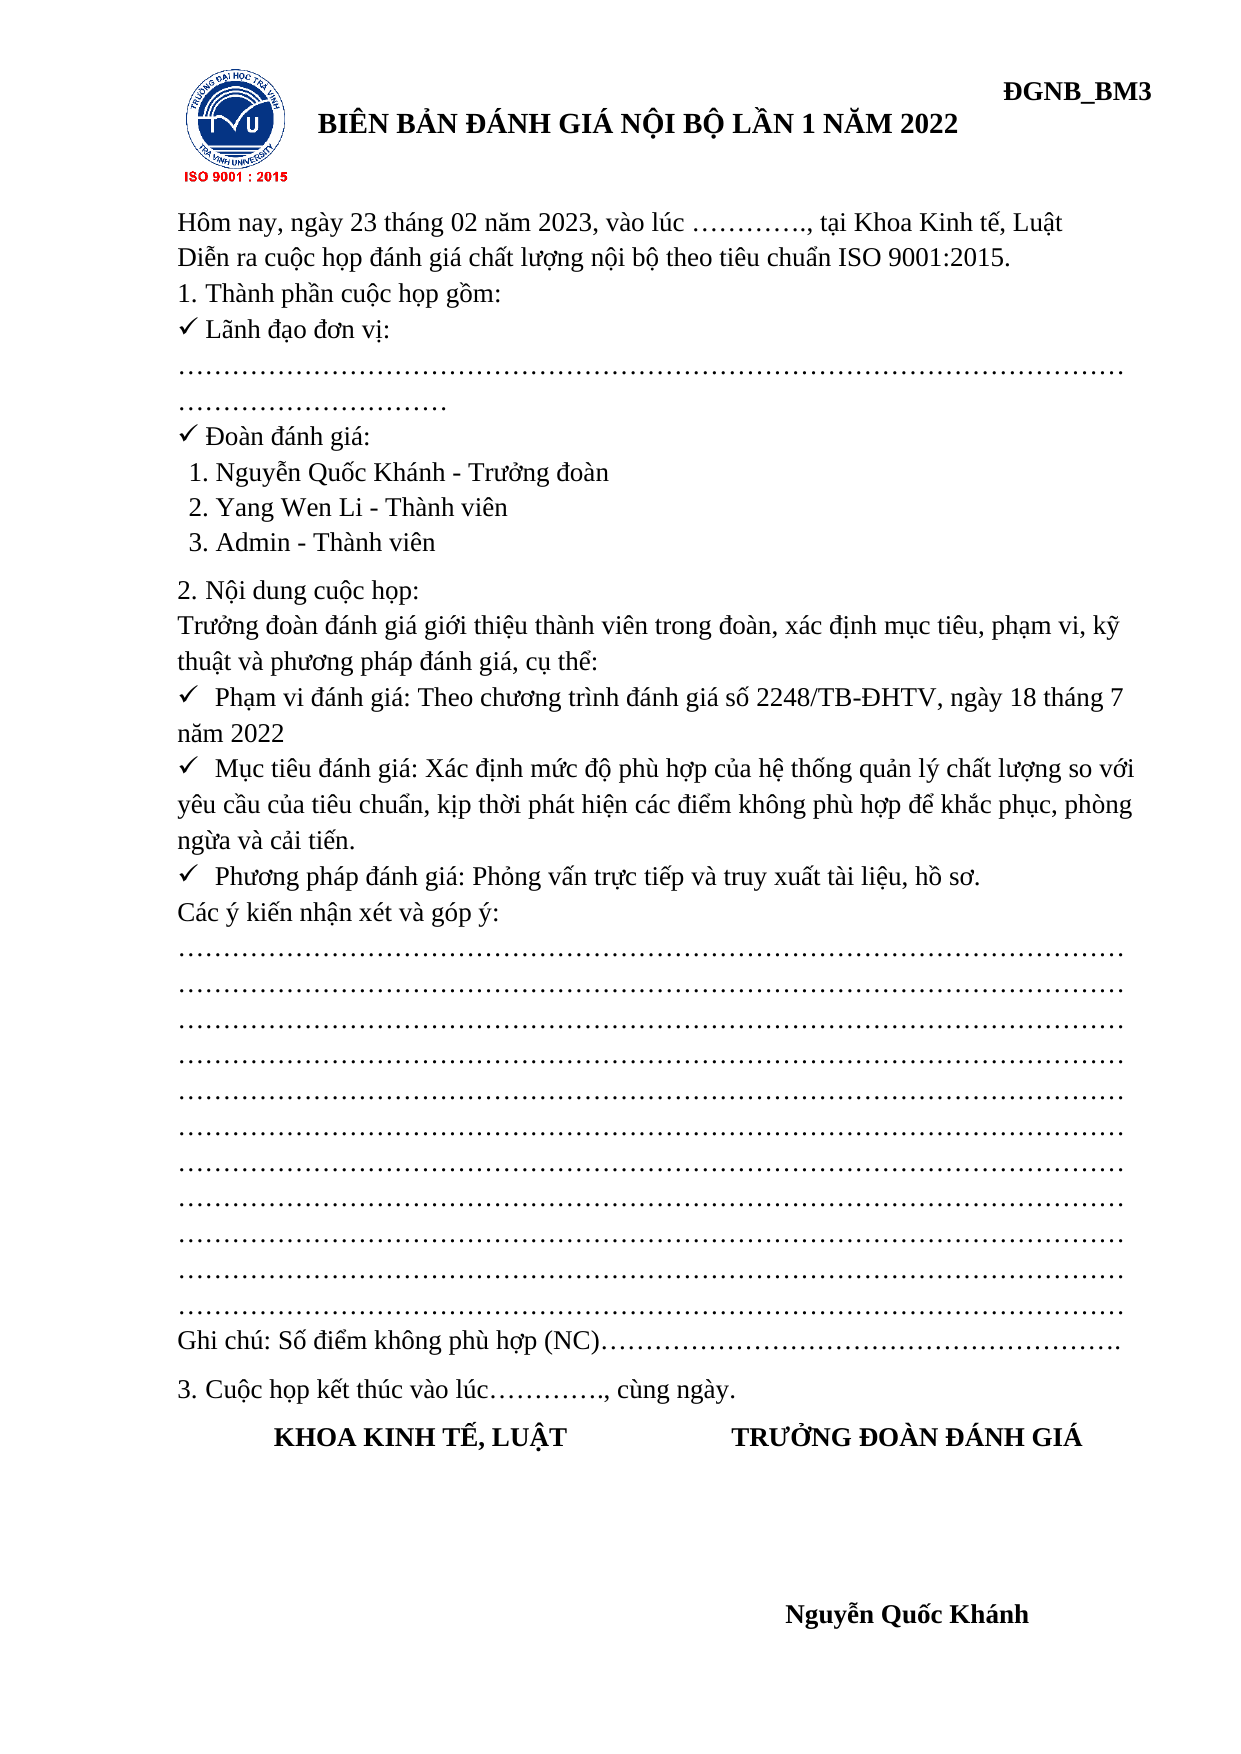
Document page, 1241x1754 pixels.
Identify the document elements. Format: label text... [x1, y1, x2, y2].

list Thành phần cuộc họp gồm: [177, 277, 1152, 308]
text …………………………………………………………………………………………… [177, 1289, 1152, 1320]
text Hôm nay, ngày 23 tháng 02 năm 2023, vào lúc …………., tại Khoa Kinh tế, Luật [177, 206, 1152, 237]
text Trưởng đoàn đánh giá giới thiệu thành viên trong đoàn, xác định mục tiêu, phạm vi, kỹ thuật và phương pháp đánh giá, cụ thể: [177, 609, 1152, 676]
table_header TRƯỞNG ĐOÀN ĐÁNH GIÁ Nguyễn Quốc Khánh [664, 1409, 1150, 1643]
table_cell 3. Admin - Thành viên [177, 526, 1123, 561]
table_header KHOA KINH TẾ, LUẬT [177, 1409, 664, 1643]
text BIÊN BẢN ĐÁNH GIÁ NỘI BỘ LẦN 1 NĂM 2022 [296, 106, 1152, 140]
text …………………………………………………………………………………………… [177, 1182, 1152, 1213]
text …………………………………………………………………………………………… [177, 1217, 1152, 1248]
list Mục tiêu đánh giá: Xác định mức độ phù hợp của hệ thống quản lý chất lượng so với yêu cầu của tiêu chuẩn, kịp thời phát hiện các điểm không phù hợp để khắc phục, phòng ngừa và cải tiến. [177, 752, 1152, 855]
table_header 1. Nguyễn Quốc Khánh - Trưởng đoàn [177, 456, 1123, 491]
list Đoàn đánh giá: [177, 420, 1152, 452]
text Diễn ra cuộc họp đánh giá chất lượng nội bộ theo tiêu chuẩn ISO 9001:2015. [177, 242, 1152, 273]
list Phạm vi đánh giá: Theo chương trình đánh giá số 2248/TB-ĐHTV, ngày 18 tháng 7 năm 2022 [177, 681, 1152, 748]
text Các ý kiến nhận xét và góp ý: [177, 896, 1152, 927]
text …………………………………………………………………………………………… [177, 1253, 1152, 1284]
table_cell 2. Yang Wen Li - Thành viên [177, 491, 1123, 526]
picture [177, 66, 296, 186]
text …………………………………………………………………………………………… [177, 967, 1152, 998]
text …………………………………………………………………………………………… [177, 931, 1152, 963]
text …………………………………………………………………………………………… [177, 1003, 1152, 1034]
text …………………………………………………………………………………………… [177, 1039, 1152, 1070]
list Phương pháp đánh giá: Phỏng vấn trực tiếp và truy xuất tài liệu, hồ sơ. [177, 860, 1152, 891]
list Cuộc họp kết thúc vào lúc…………., cùng ngày. [177, 1373, 1152, 1404]
text …………………………………………………………………………………………… [177, 1074, 1152, 1106]
text …………………………………………………………………………………………… [177, 1110, 1152, 1141]
list Lãnh đạo đơn vị: ……………………………………………………………………………………………………………………… [177, 313, 1152, 416]
list Nội dung cuộc họp: [177, 574, 1152, 605]
text …………………………………………………………………………………………… [177, 1146, 1152, 1177]
text Ghi chú: Số điểm không phù hợp (NC)…………………………………………………. [177, 1324, 1152, 1356]
